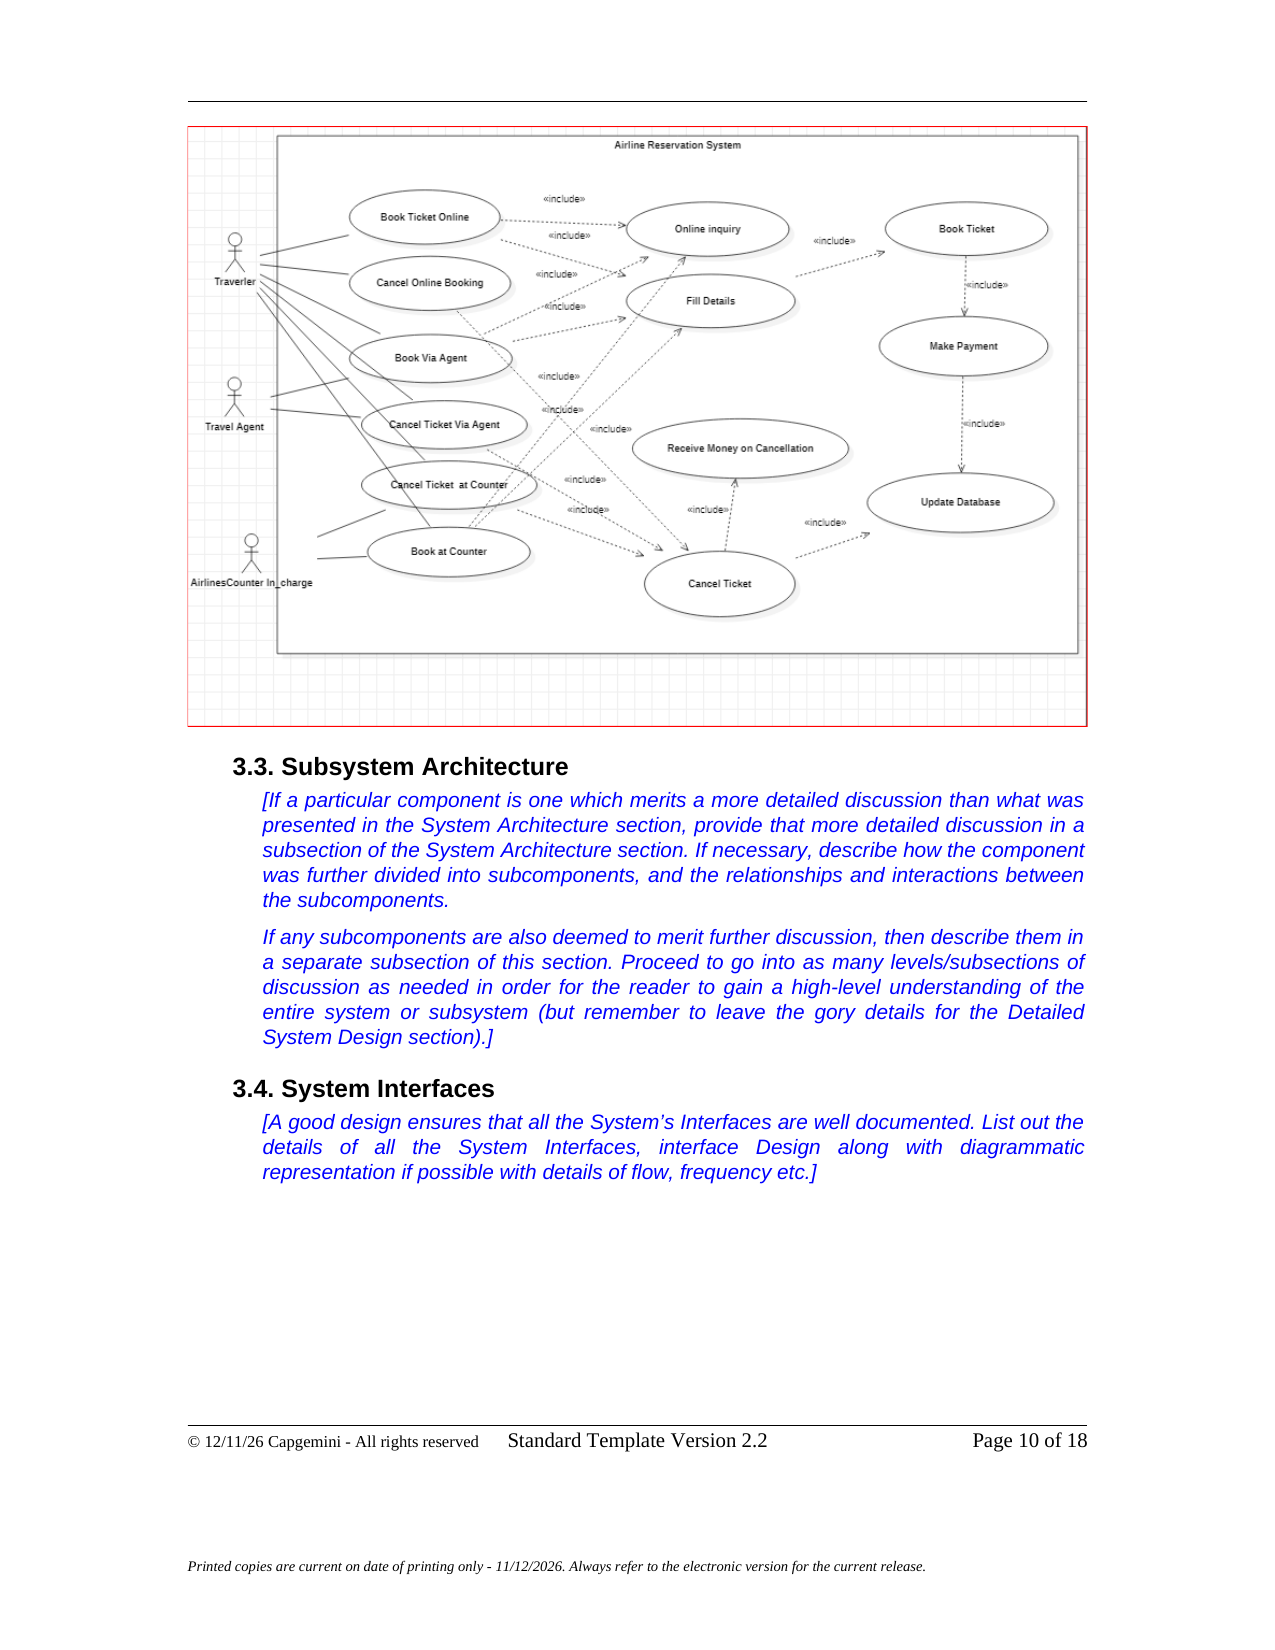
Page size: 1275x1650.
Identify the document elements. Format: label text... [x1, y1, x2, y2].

subtitle System Interfaces [232, 1074, 1087, 1103]
picture [187, 126, 1088, 727]
text If any subcomponents are also deemed to merit further discussion, then describe them in a separate subsection of this section. Proceed to go into as many levels/subsections of discussion as needed in order for the reader to gain a high-level understanding of the entire system or subsystem (but remember to leave the gory details for the Detailed System Design section).] [262, 924, 1087, 1049]
subtitle Subsystem Architecture [232, 752, 1087, 780]
text [If a particular component is one which merits a more detailed discussion than what was presented in the System Architecture section, provide that more detailed discussion in a subsection of the System Architecture section. If necessary, describe how the component was further divided into subcomponents, and the relationships and interactions between the subcomponents. [262, 787, 1087, 912]
text [A good design ensures that all the System’s Interfaces are well documented. List out the details of all the System Interfaces, interface Design along with diagrammatic representation if possible with details of flow, frequency etc.] [262, 1109, 1087, 1184]
